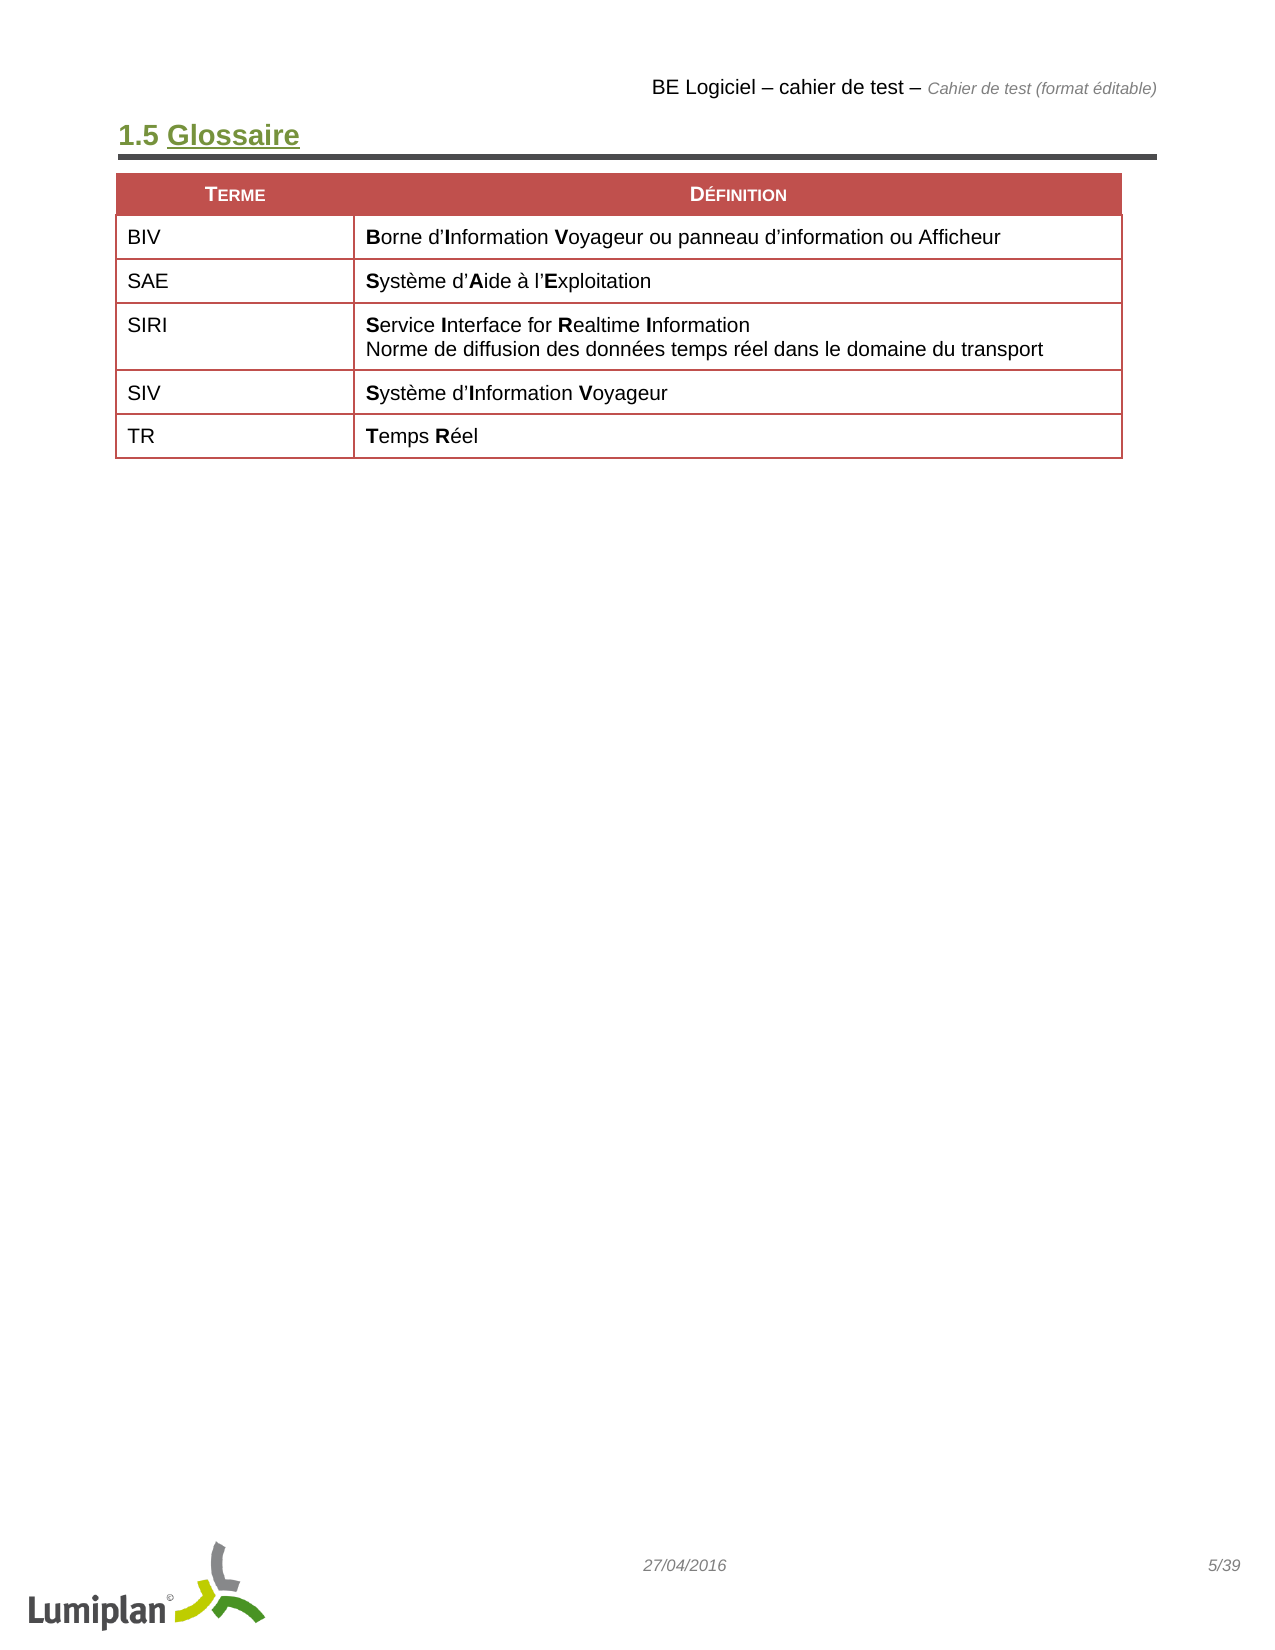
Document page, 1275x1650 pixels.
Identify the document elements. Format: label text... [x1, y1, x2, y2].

table_cell TR [117, 415, 353, 457]
table_header Terme [116, 173, 354, 214]
table_header Définition [354, 173, 1122, 214]
table_cell Temps Réel [355, 415, 1121, 457]
table_cell SIRI [117, 304, 353, 369]
table_cell BIV [117, 216, 353, 258]
table_cell Système d’Information Voyageur [355, 371, 1121, 413]
table_cell Borne d’Information Voyageur ou panneau d’information ou Afficheur [355, 216, 1121, 258]
table_cell Système d’Aide à l’Exploitation [355, 260, 1121, 302]
subtitle Glossaire [118, 118, 1157, 154]
table_cell Service Interface for Realtime Information Norme de diffusion des données temps réel dans le domaine du transport [355, 304, 1121, 369]
table_cell SAE [117, 260, 353, 302]
picture [20, 1534, 272, 1635]
table_cell SIV [117, 371, 353, 413]
